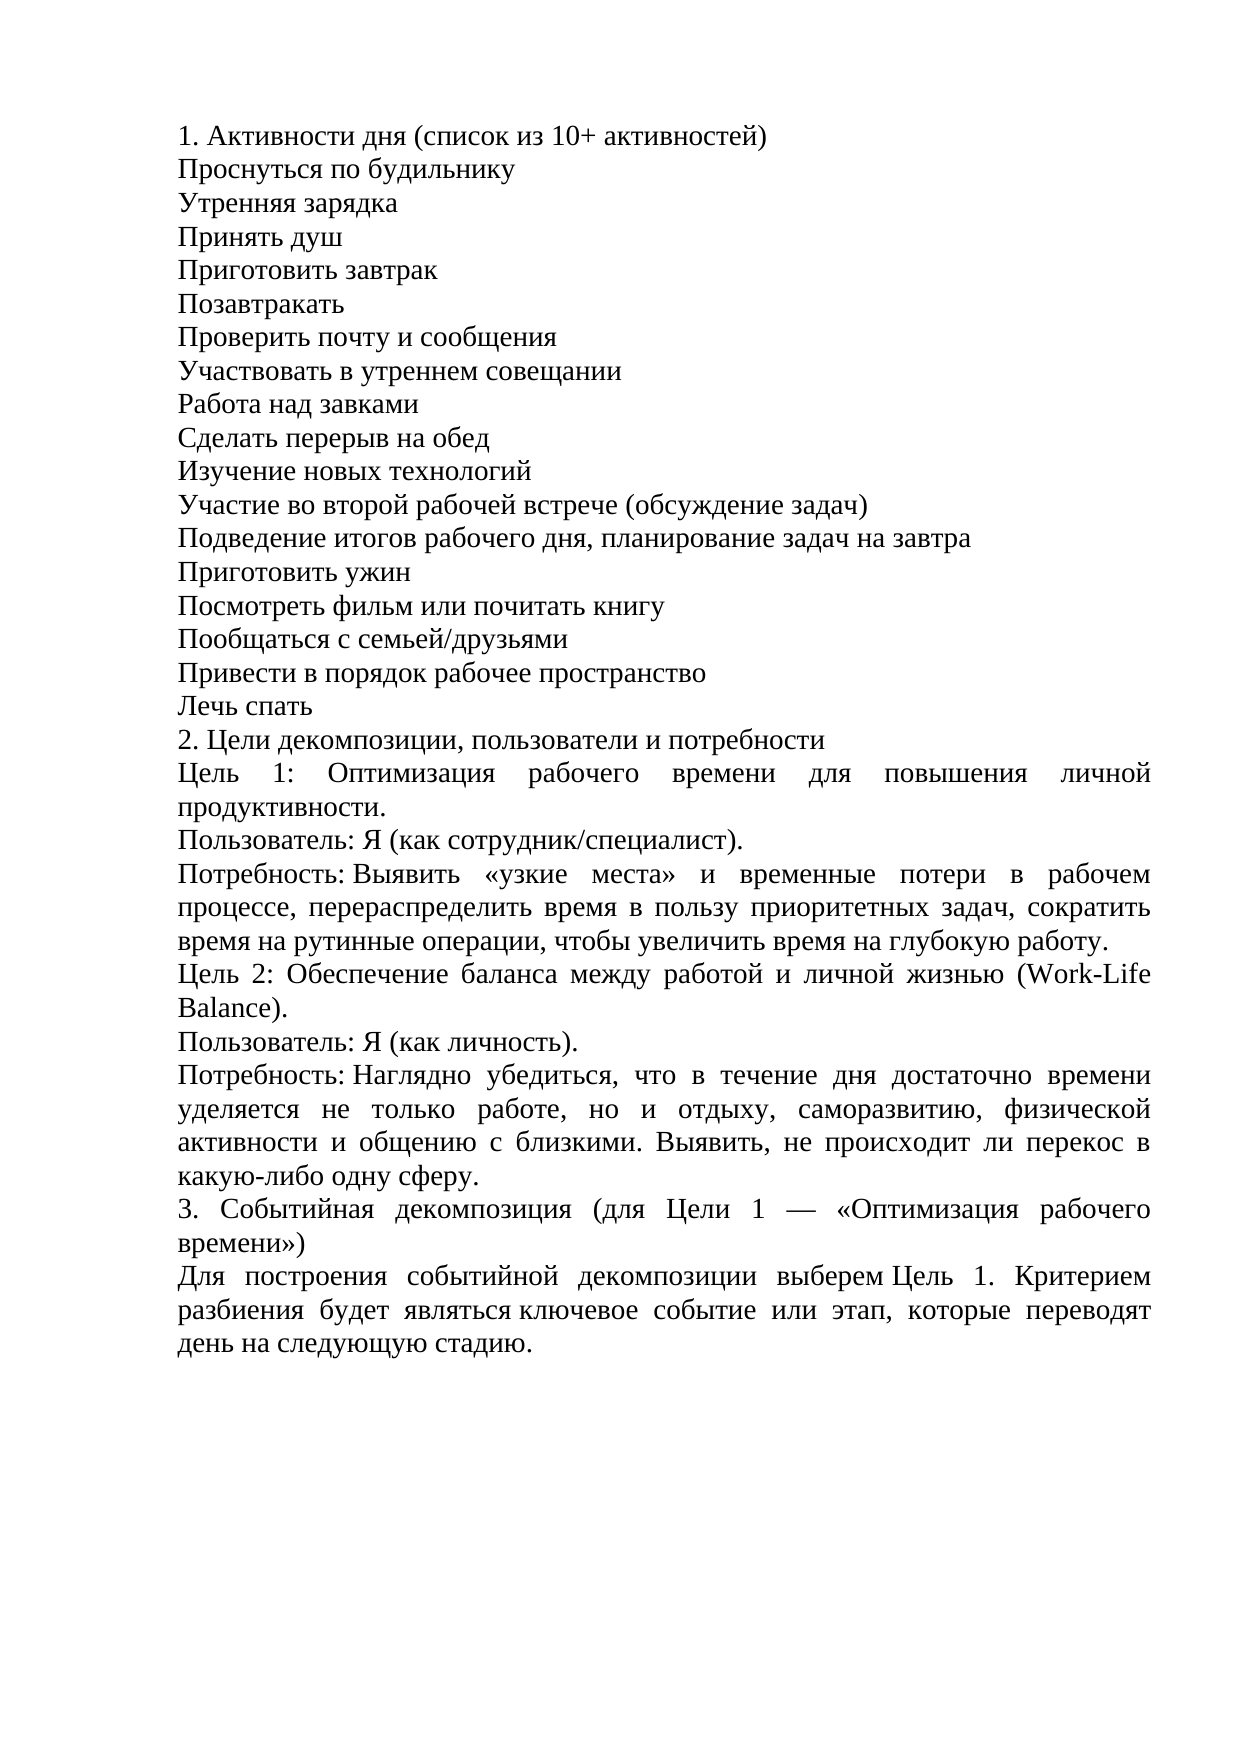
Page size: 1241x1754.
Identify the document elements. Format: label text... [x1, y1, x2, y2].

text Проснуться по будильнику [177, 152, 1152, 185]
text 3. Событийная декомпозиция (для Цели 1 — «Оптимизация рабочего времени») [177, 1191, 1152, 1258]
text Для построения событийной декомпозиции выберем Цель 1. Критерием разбиения будет являться ключевое событие или этап, которые переводят день на следующую стадию. [177, 1258, 1152, 1359]
text Участвовать в утреннем совещании [177, 353, 1152, 386]
text Пользователь: Я (как сотрудник/специалист). [177, 822, 1152, 856]
text Утренняя зарядка [177, 185, 1152, 219]
text 2. Цели декомпозиции, пользователи и потребности [177, 722, 1152, 755]
text Позавтракать [177, 286, 1152, 319]
text Цель 1: Оптимизация рабочего времени для повышения личной продуктивности. [177, 755, 1152, 822]
text Потребность: Наглядно убедиться, что в течение дня достаточно времени уделяется не только работе, но и отдыху, саморазвитию, физической активности и общению с близкими. Выявить, не происходит ли перекос в какую-либо одну сферу. [177, 1057, 1152, 1191]
text Приготовить завтрак [177, 252, 1152, 286]
text Принять душ [177, 219, 1152, 252]
text Приготовить ужин [177, 554, 1152, 588]
text Посмотреть фильм или почитать книгу [177, 588, 1152, 621]
text Проверить почту и сообщения [177, 319, 1152, 353]
text Подведение итогов рабочего дня, планирование задач на завтра [177, 521, 1152, 554]
text Сделать перерыв на обед [177, 420, 1152, 453]
text Лечь спать [177, 688, 1152, 722]
text 1. Активности дня (список из 10+ активностей) [177, 118, 1152, 152]
text Участие во второй рабочей встрече (обсуждение задач) [177, 487, 1152, 521]
text Цель 2: Обеспечение баланса между работой и личной жизнью (Work-Life Balance). [177, 957, 1152, 1024]
text Привести в порядок рабочее пространство [177, 655, 1152, 688]
text Пользователь: Я (как личность). [177, 1024, 1152, 1057]
text Работа над завками [177, 386, 1152, 420]
text Потребность: Выявить «узкие места» и временные потери в рабочем процессе, перераспределить время в пользу приоритетных задач, сократить время на рутинные операции, чтобы увеличить время на глубокую работу. [177, 856, 1152, 957]
text Изучение новых технологий [177, 453, 1152, 487]
text Пообщаться с семьей/друзьями [177, 621, 1152, 655]
